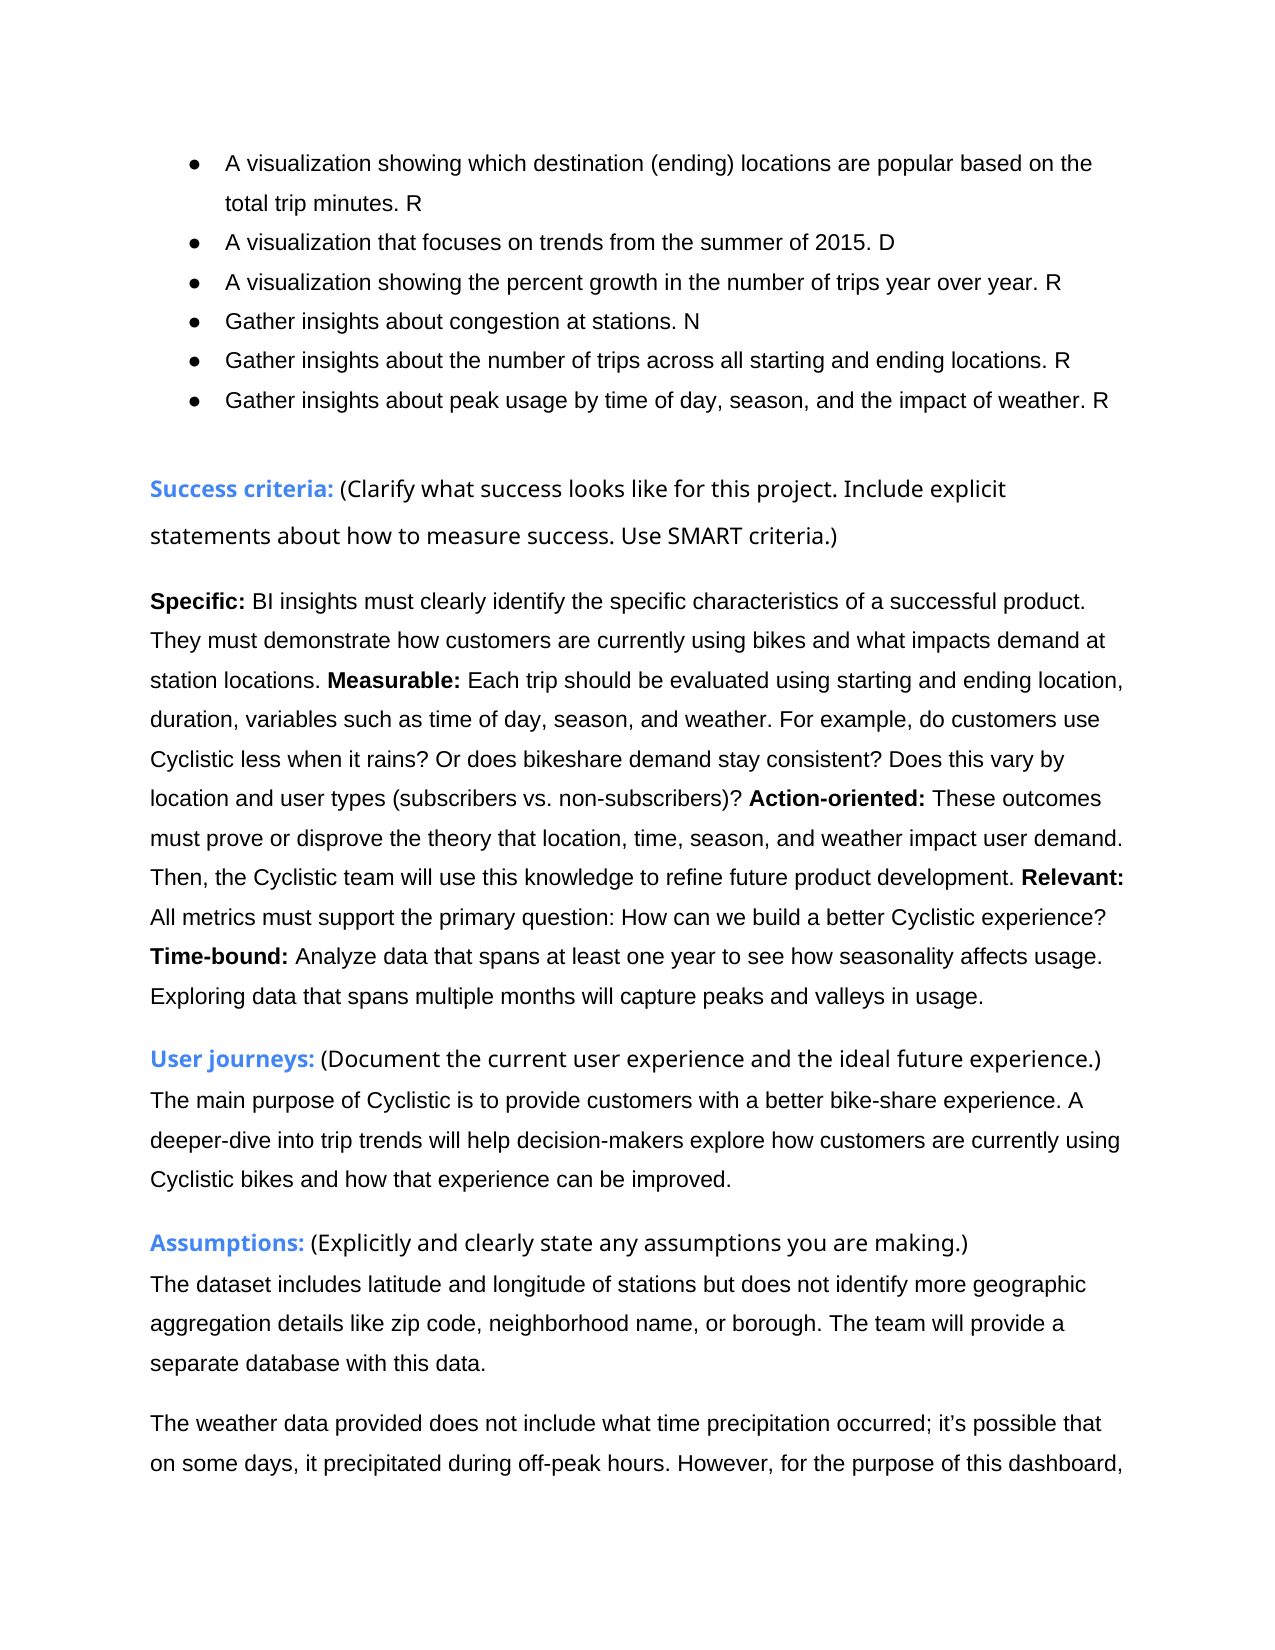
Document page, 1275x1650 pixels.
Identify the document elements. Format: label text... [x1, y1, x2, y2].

list Gather insights about congestion at stations. N [187, 308, 1125, 334]
list A visualization showing the percent growth in the number of trips year over year. R [187, 268, 1125, 295]
list Gather insights about the number of trips across all starting and ending locations. R [187, 347, 1125, 374]
list Gather insights about peak usage by time of day, season, and the impact of weather. R [187, 387, 1125, 413]
text Success criteria: (Clarify what success looks like for this project. Include explicit statements about how to measure success. Use SMART criteria.) [150, 426, 1125, 551]
text User journeys: (Document the current user experience and the ideal future experience.) The main purpose of Cyclistic is to provide customers with a better bike-share experience. A deeper-dive into trip trends will help decision-makers explore how customers are currently using Cyclistic bikes and how that experience can be improved. [150, 1043, 1125, 1193]
text Specific: BI insights must clearly identify the specific characteristics of a successful product. They must demonstrate how customers are currently using bikes and what impacts demand at station locations. Measurable: Each trip should be evaluated using starting and ending location, duration, variables such as time of day, season, and weather. For example, do customers use Cyclistic less when it rains? Or does bikeshare demand stay consistent? Does this vary by location and user types (subscribers vs. non-subscribers)? Action-oriented: These outcomes must prove or disprove the theory that location, time, season, and weather impact user demand. Then, the Cyclistic team will use this knowledge to refine future product development. Relevant: All metrics must support the primary question: How can we build a better Cyclistic experience? Time-bound: Analyze data that spans at least one year to see how seasonality affects usage. Exploring data that spans multiple months will capture peaks and valleys in usage. [150, 588, 1125, 1009]
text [150, 1410, 1125, 1476]
list A visualization showing which destination (ending) locations are popular based on the total trip minutes. R [187, 150, 1125, 216]
text Assumptions: (Explicitly and clearly state any assumptions you are making.) The dataset includes latitude and longitude of stations but does not identify more geographic aggregation details like zip code, neighborhood name, or borough. The team will provide a separate database with this data. [150, 1227, 1125, 1376]
list A visualization that focuses on trends from the summer of 2015. D [187, 229, 1125, 255]
